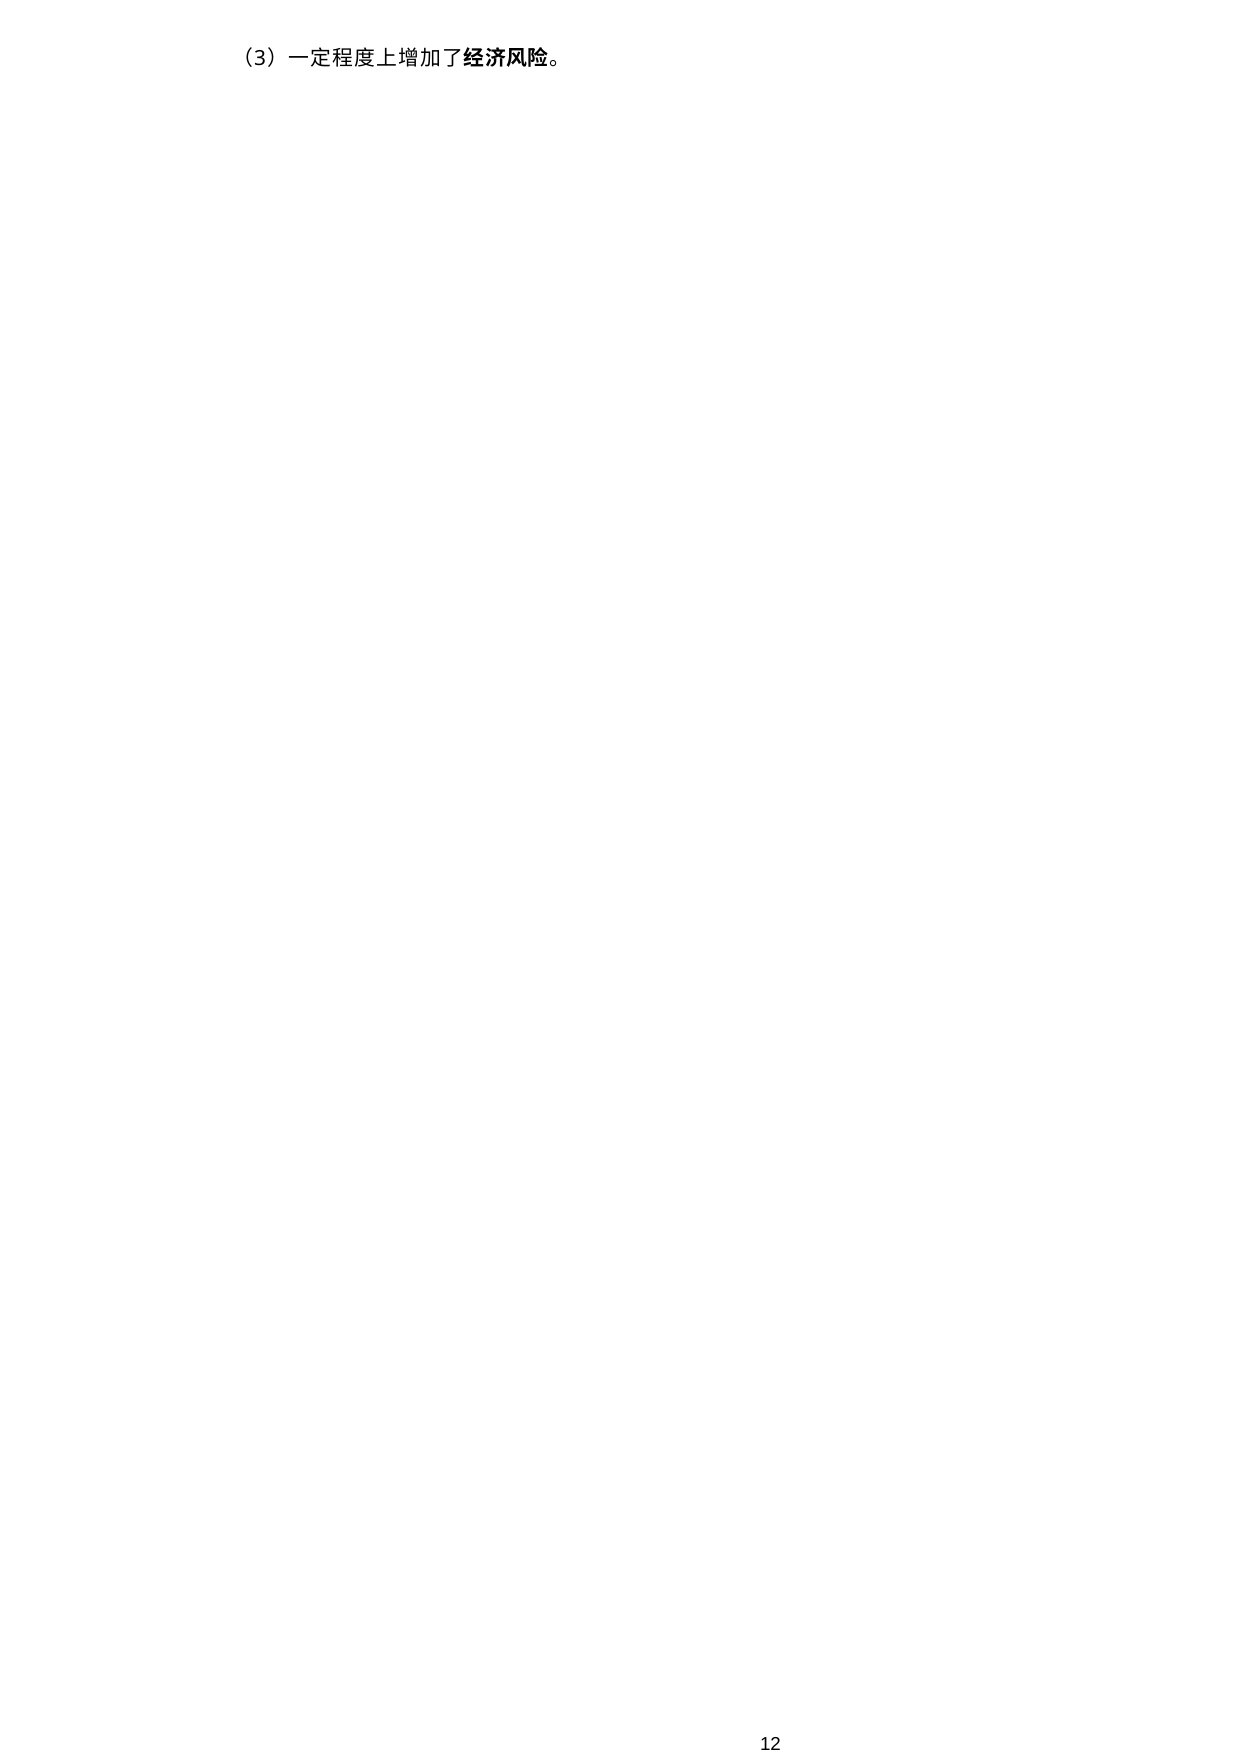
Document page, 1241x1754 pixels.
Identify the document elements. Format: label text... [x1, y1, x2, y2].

list （3）一定程度上增加了经济风险。 [232, 42, 1053, 72]
